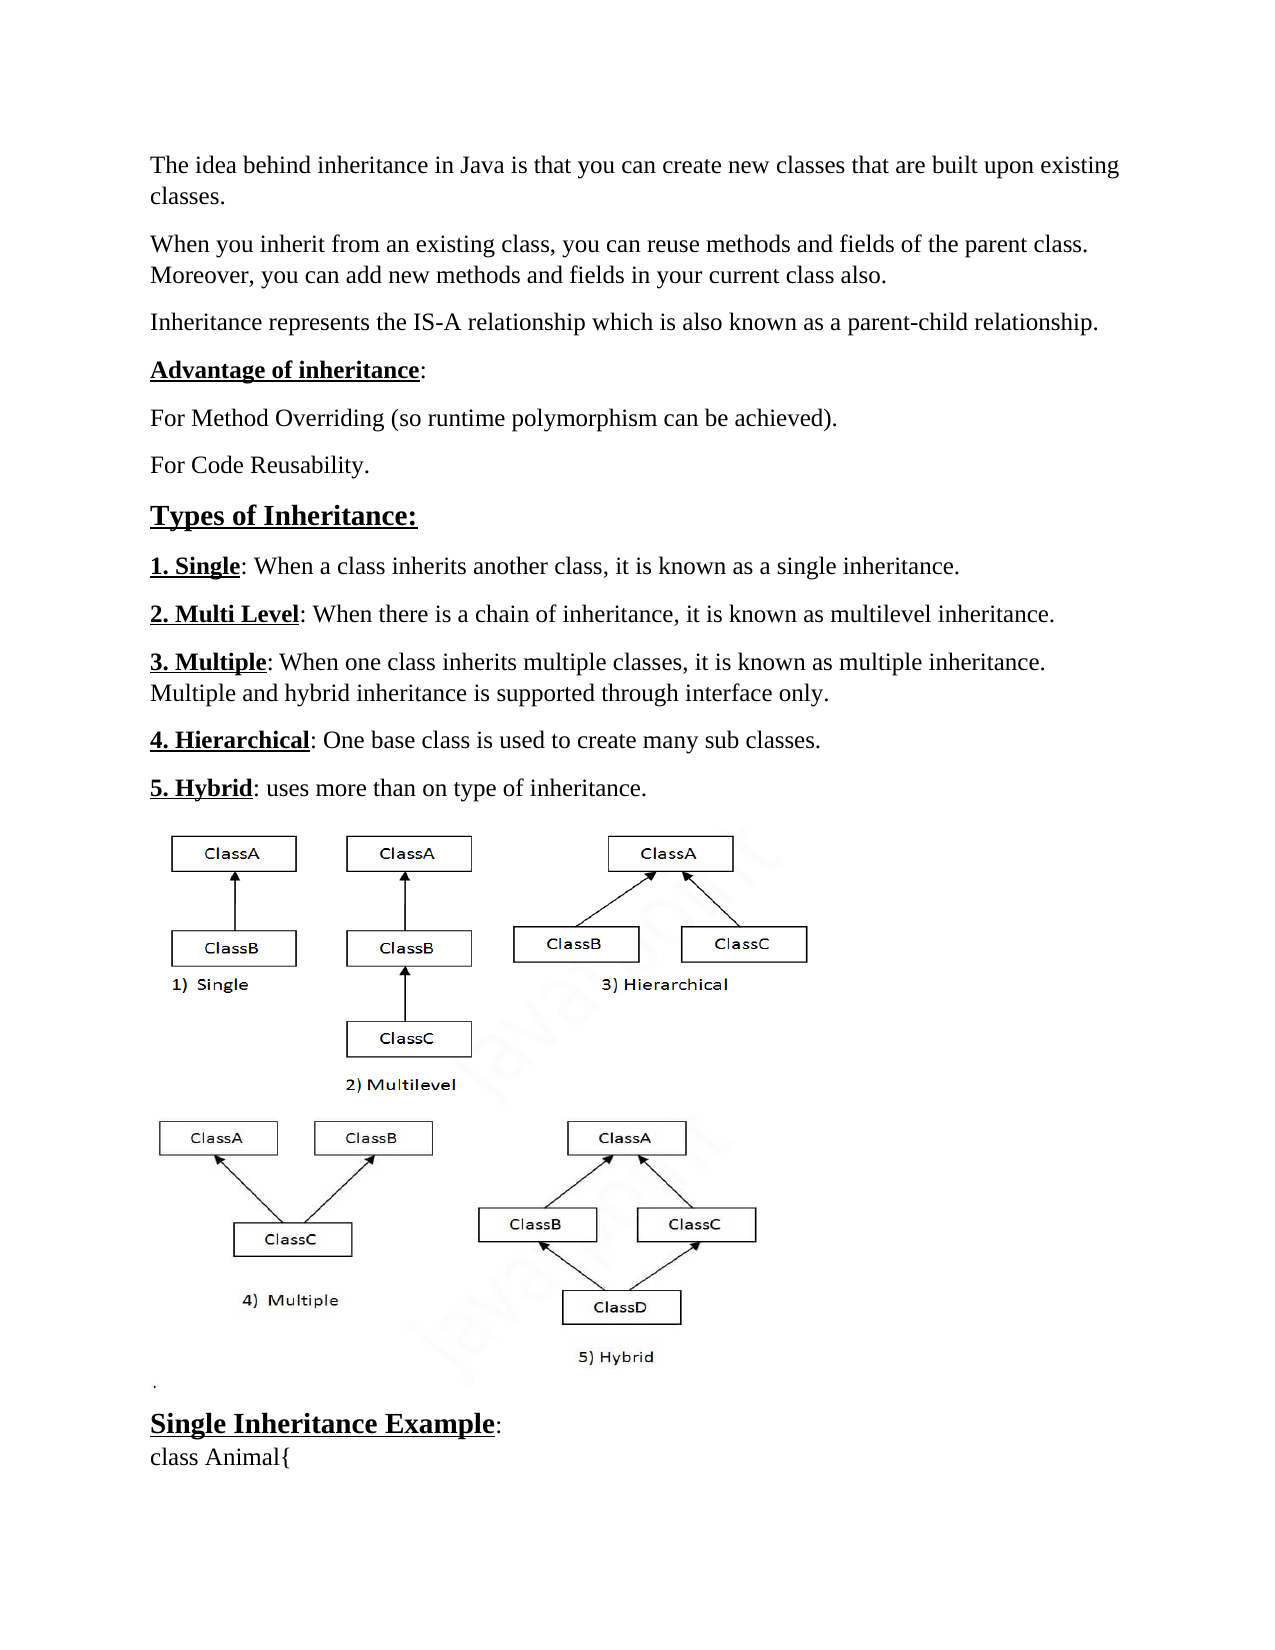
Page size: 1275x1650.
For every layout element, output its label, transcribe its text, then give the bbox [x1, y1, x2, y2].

text For Code Reusability. [150, 451, 1125, 479]
text For Method Overriding (so runtime polymorphism can be achieved). [150, 403, 1125, 432]
picture [150, 820, 817, 1105]
text The idea behind inheritance in Java is that you can create new classes that are built upon existing classes. [150, 150, 1125, 210]
text Types of Inheritance: [150, 498, 1125, 532]
text 1. Single: When a class inherits another class, it is known as a single inheritance. [150, 551, 1125, 580]
text 3. Multiple: When one class inherits multiple classes, it is known as multiple inheritance. Multiple and hybrid inheritance is supported through interface only. [150, 647, 1125, 706]
text 2. Multi Level: When there is a chain of inheritance, it is known as multilevel inheritance. [150, 599, 1125, 628]
text When you inherit from an existing class, you can reuse methods and fields of the parent class. Moreover, you can add new methods and fields in your current class also. [150, 229, 1125, 288]
picture [150, 1107, 768, 1388]
text Advantage of inheritance: [150, 355, 1125, 384]
text Inheritance represents the IS-A relationship which is also known as a parent-child relationship. [150, 307, 1125, 336]
text 4. Hierarchical: One base class is used to create many sub classes. [150, 725, 1125, 754]
text 5. Hybrid: uses more than on type of inheritance. [150, 773, 1125, 802]
text Single Inheritance Example: class Animal{ [150, 1407, 1125, 1471]
